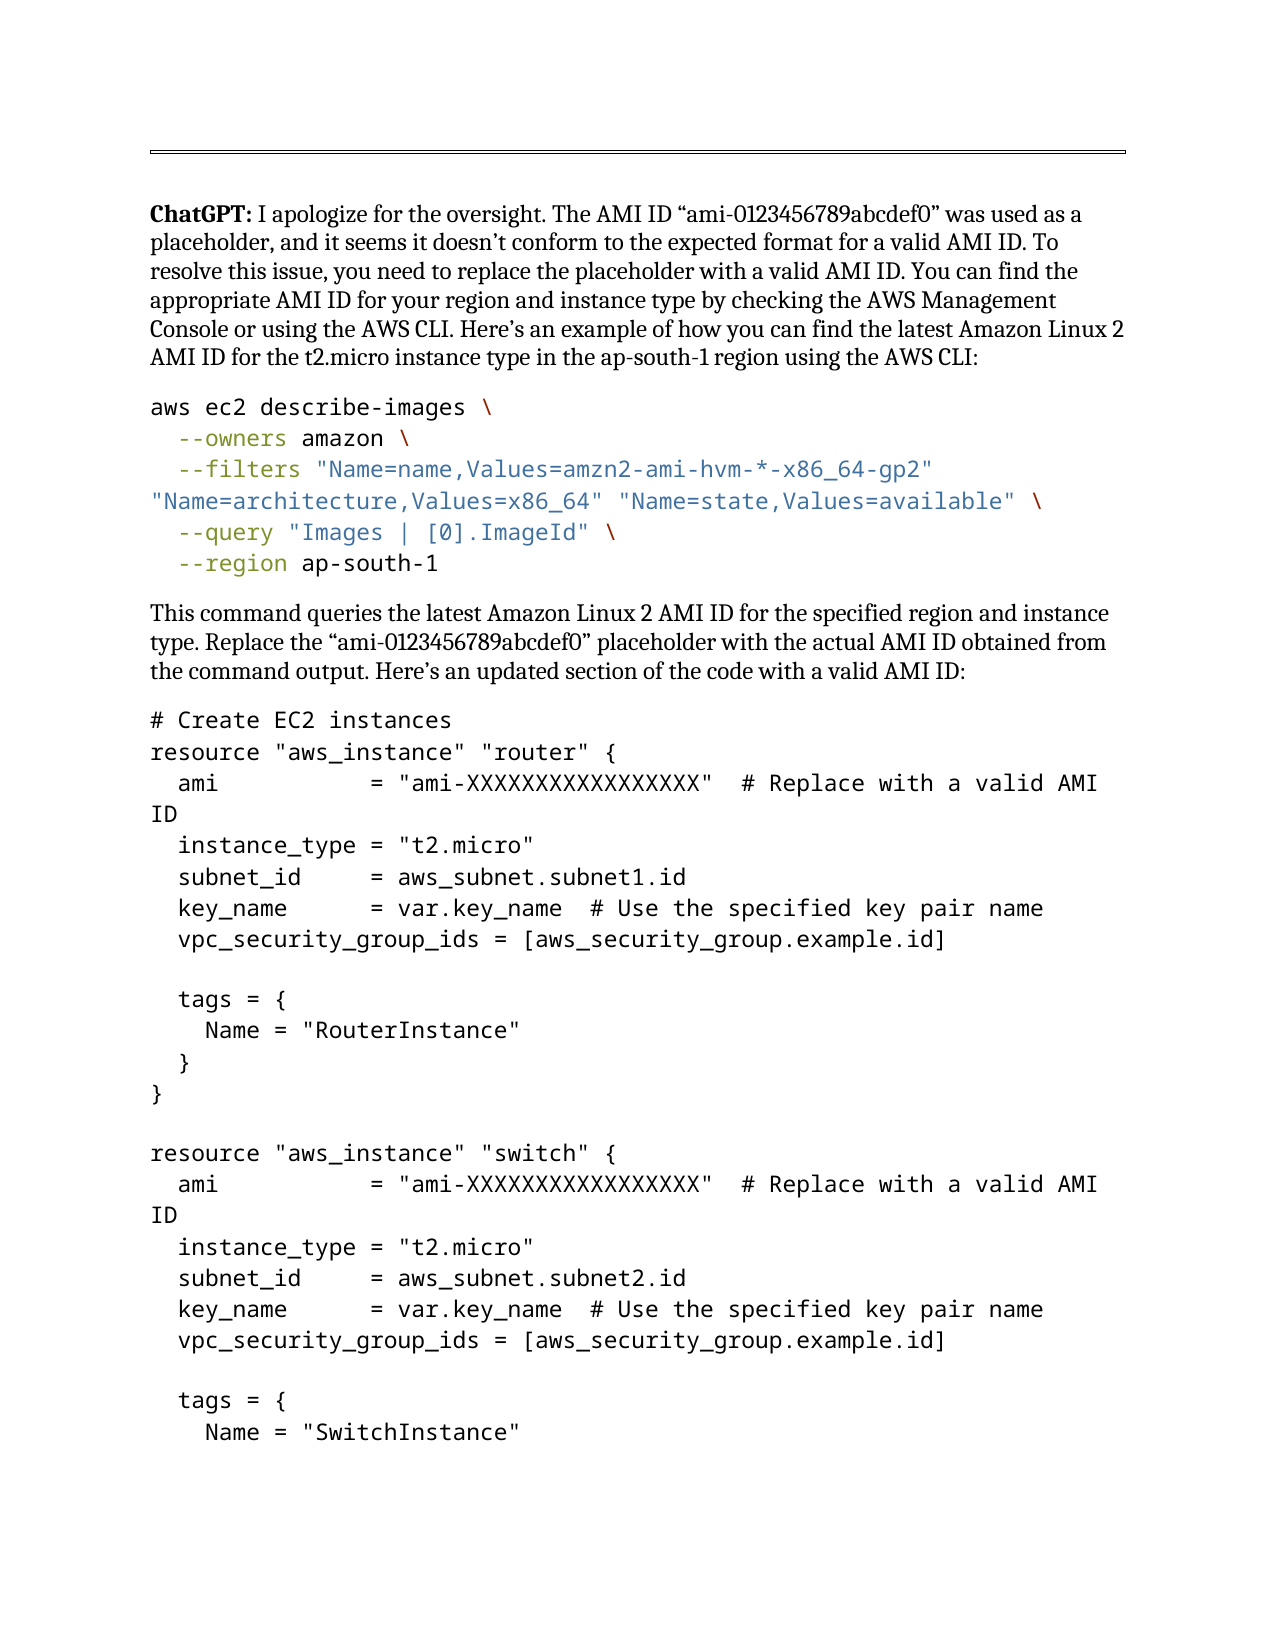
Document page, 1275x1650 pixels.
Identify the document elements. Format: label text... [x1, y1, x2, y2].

text This command queries the latest Amazon Linux 2 AMI ID for the specified region and instance type. Replace the “ami-0123456789abcdef0” placeholder with the actual AMI ID obtained from the command output. Here’s an updated section of the code with a valid AMI ID: [150, 599, 1125, 685]
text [150, 704, 1125, 1447]
text ChatGPT: I apologize for the oversight. The AMI ID “ami-0123456789abcdef0” was used as a placeholder, and it seems it doesn’t conform to the expected format for a valid AMI ID. To resolve this issue, you need to replace the placeholder with a valid AMI ID. You can find the appropriate AMI ID for your region and instance type by checking the AWS Management Console or using the AWS CLI. Here’s an example of how you can find the latest Amazon Linux 2 AMI ID for the t2.micro instance type in the ap-south-1 region using the AWS CLI: [150, 199, 1125, 372]
text aws ec2 describe-images \ --owners amazon \ --filters "Name=name,Values=amzn2-ami-hvm-*-x86_64-gp2" "Name=architecture,Values=x86_64" "Name=state,Values=available" \ --query "Images | [0].ImageId" \ --region ap-south-1 [150, 391, 1125, 578]
